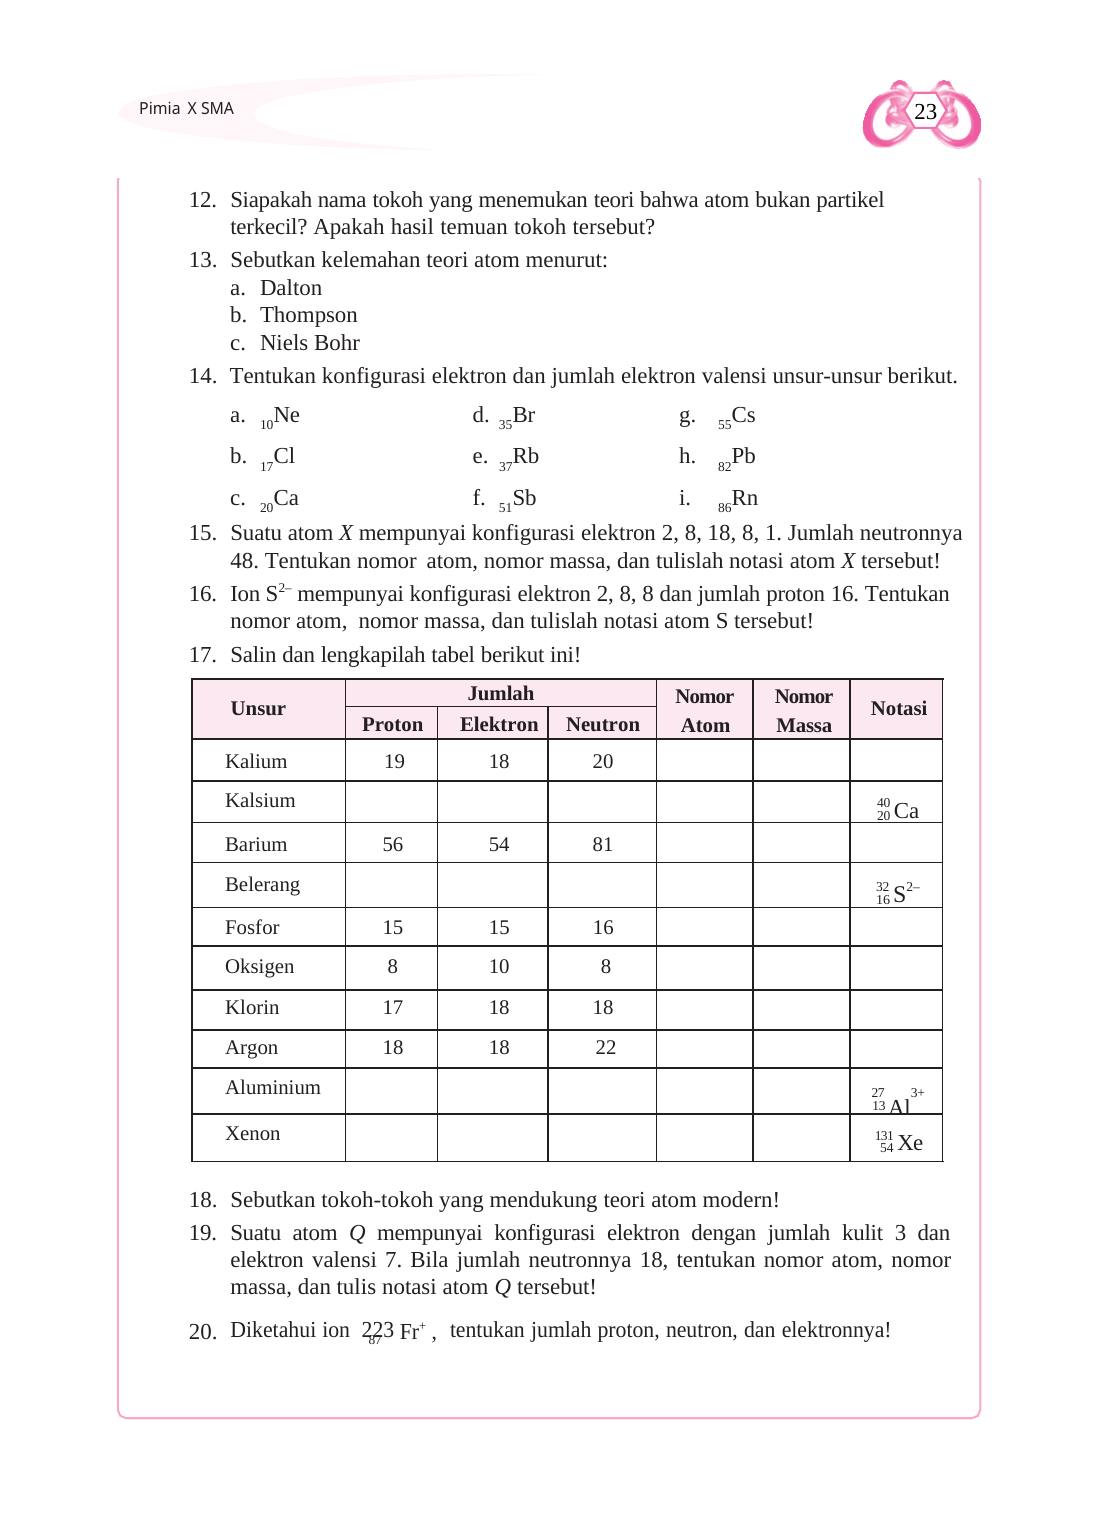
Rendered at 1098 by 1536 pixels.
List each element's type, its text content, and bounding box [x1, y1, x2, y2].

table_cell 81 [549, 823, 656, 862]
table_cell 20 [549, 740, 656, 780]
table_cell [851, 947, 942, 989]
table_cell [754, 782, 849, 822]
table_cell [754, 863, 849, 907]
table_cell [438, 1069, 547, 1113]
list 17Cl e. 37Rb h. 82Pb [230, 442, 1006, 474]
table_cell 131 Xe 54 [851, 1115, 942, 1161]
table_cell Xenon [193, 1115, 345, 1161]
table_cell 10 [438, 947, 547, 989]
list Tentukan konfigurasi elektron dan jumlah elektron valensi unsur-unsur berikut. [189, 362, 1006, 389]
table_cell [754, 947, 849, 989]
table_cell 18 [438, 740, 547, 780]
list Niels Bohr [230, 329, 1006, 355]
table_cell 18 [346, 1031, 437, 1067]
table_cell [657, 782, 752, 822]
table_cell Aluminium [193, 1069, 345, 1113]
list Thompson [230, 302, 1006, 328]
table_cell [657, 740, 752, 780]
table_cell [754, 1031, 849, 1067]
table_cell 15 [438, 908, 547, 945]
text 48. Tentukan nomor atom, nomor massa, dan tulislah notasi atom X tersebut! [230, 547, 1006, 573]
table_cell 18 [438, 991, 547, 1029]
table_cell [438, 782, 547, 822]
table_cell [657, 1115, 752, 1161]
table_cell [549, 1115, 656, 1161]
table_cell 32 S2– 16 [851, 863, 942, 907]
list 20Ca f. 51Sb i. 86Rn [230, 483, 1006, 515]
table_cell [438, 1115, 547, 1161]
table_cell 15 [346, 908, 437, 945]
table_cell [657, 823, 752, 862]
table_cell [549, 1069, 656, 1113]
table_cell [438, 863, 547, 907]
table_cell [754, 1069, 849, 1113]
list Diketahui ion 223 Fr+ , tentukan jumlah proton, neutron, dan elektronnya! [189, 1316, 1006, 1344]
table_cell [754, 823, 849, 862]
table_cell 17 [346, 991, 437, 1029]
list Sebutkan tokoh-tokoh yang mendukung teori atom modern! [189, 1186, 1006, 1212]
table_cell [346, 863, 437, 907]
table_header Nomor Massa [754, 680, 849, 738]
table_header Unsur [193, 680, 345, 738]
list 10Ne d. 35Br g. 55Cs [230, 401, 1006, 433]
table_cell 40 Ca 20 [851, 782, 942, 822]
table_cell Belerang [193, 863, 345, 907]
table_cell 56 [346, 823, 437, 862]
list Suatu atom X mempunyai konfigurasi elektron 2, 8, 18, 8, 1. Jumlah neutronnya [189, 519, 1006, 546]
table_header Nomor Atom [657, 680, 752, 738]
table_cell [657, 947, 752, 989]
table_cell 18 [438, 1031, 547, 1067]
table_cell 16 [549, 908, 656, 945]
table_cell 22 [549, 1031, 656, 1067]
table_cell [346, 1069, 437, 1113]
table_cell Elektron [438, 707, 547, 738]
table_cell [851, 740, 942, 780]
table_cell [549, 782, 656, 822]
table_cell [754, 908, 849, 945]
list Salin dan lengkapilah tabel berikut ini! [189, 641, 1006, 667]
list Dalton [230, 274, 1006, 300]
table_cell 54 [438, 823, 547, 862]
table_cell [346, 1115, 437, 1161]
list Sebutkan kelemahan teori atom menurut: [189, 246, 1006, 273]
table_cell Argon [193, 1031, 345, 1067]
table_header Jumlah [346, 680, 656, 706]
table_cell 8 [346, 947, 437, 989]
table_cell Neutron [549, 707, 656, 738]
table_cell [549, 863, 656, 907]
table_cell [346, 782, 437, 822]
table_cell 27 Al3+ 13 [851, 1069, 942, 1113]
table_cell Oksigen [193, 947, 345, 989]
table_cell [851, 1031, 942, 1067]
table_cell [851, 991, 942, 1029]
table_cell Kalsium [193, 782, 345, 822]
table_cell Fosfor [193, 908, 345, 945]
table_cell Barium [193, 823, 345, 862]
table_cell [657, 863, 752, 907]
table_cell Klorin [193, 991, 345, 1029]
table_cell Proton [346, 707, 437, 738]
table_cell 19 [346, 740, 437, 780]
table_cell 18 [549, 991, 656, 1029]
table_cell [754, 991, 849, 1029]
table_header Notasi [851, 680, 942, 738]
picture [862, 78, 981, 149]
table_cell [754, 740, 849, 780]
table_cell Kalium [193, 740, 345, 780]
list Siapakah nama tokoh yang menemukan teori bahwa atom bukan partikel terkecil? Apakah hasil temuan tokoh tersebut? [189, 186, 951, 240]
table_cell [657, 1069, 752, 1113]
table_cell [657, 1031, 752, 1067]
table_cell [851, 823, 942, 862]
table_cell [851, 908, 942, 945]
table_cell [754, 1115, 849, 1161]
list Ion S2– mempunyai konfigurasi elektron 2, 8, 8 dan jumlah proton 16. Tentukan nomor atom, nomor massa, dan tulislah notasi atom S tersebut! [189, 580, 951, 634]
table_cell [657, 908, 752, 945]
table_cell [657, 991, 752, 1029]
list Suatu atom Q mempunyai konfigurasi elektron dengan jumlah kulit 3 dan elektron valensi 7. Bila jumlah neutronnya 18, tentukan nomor atom, nomor massa, dan tulis notasi atom Q tersebut! [189, 1219, 951, 1300]
table_cell 8 [549, 947, 656, 989]
